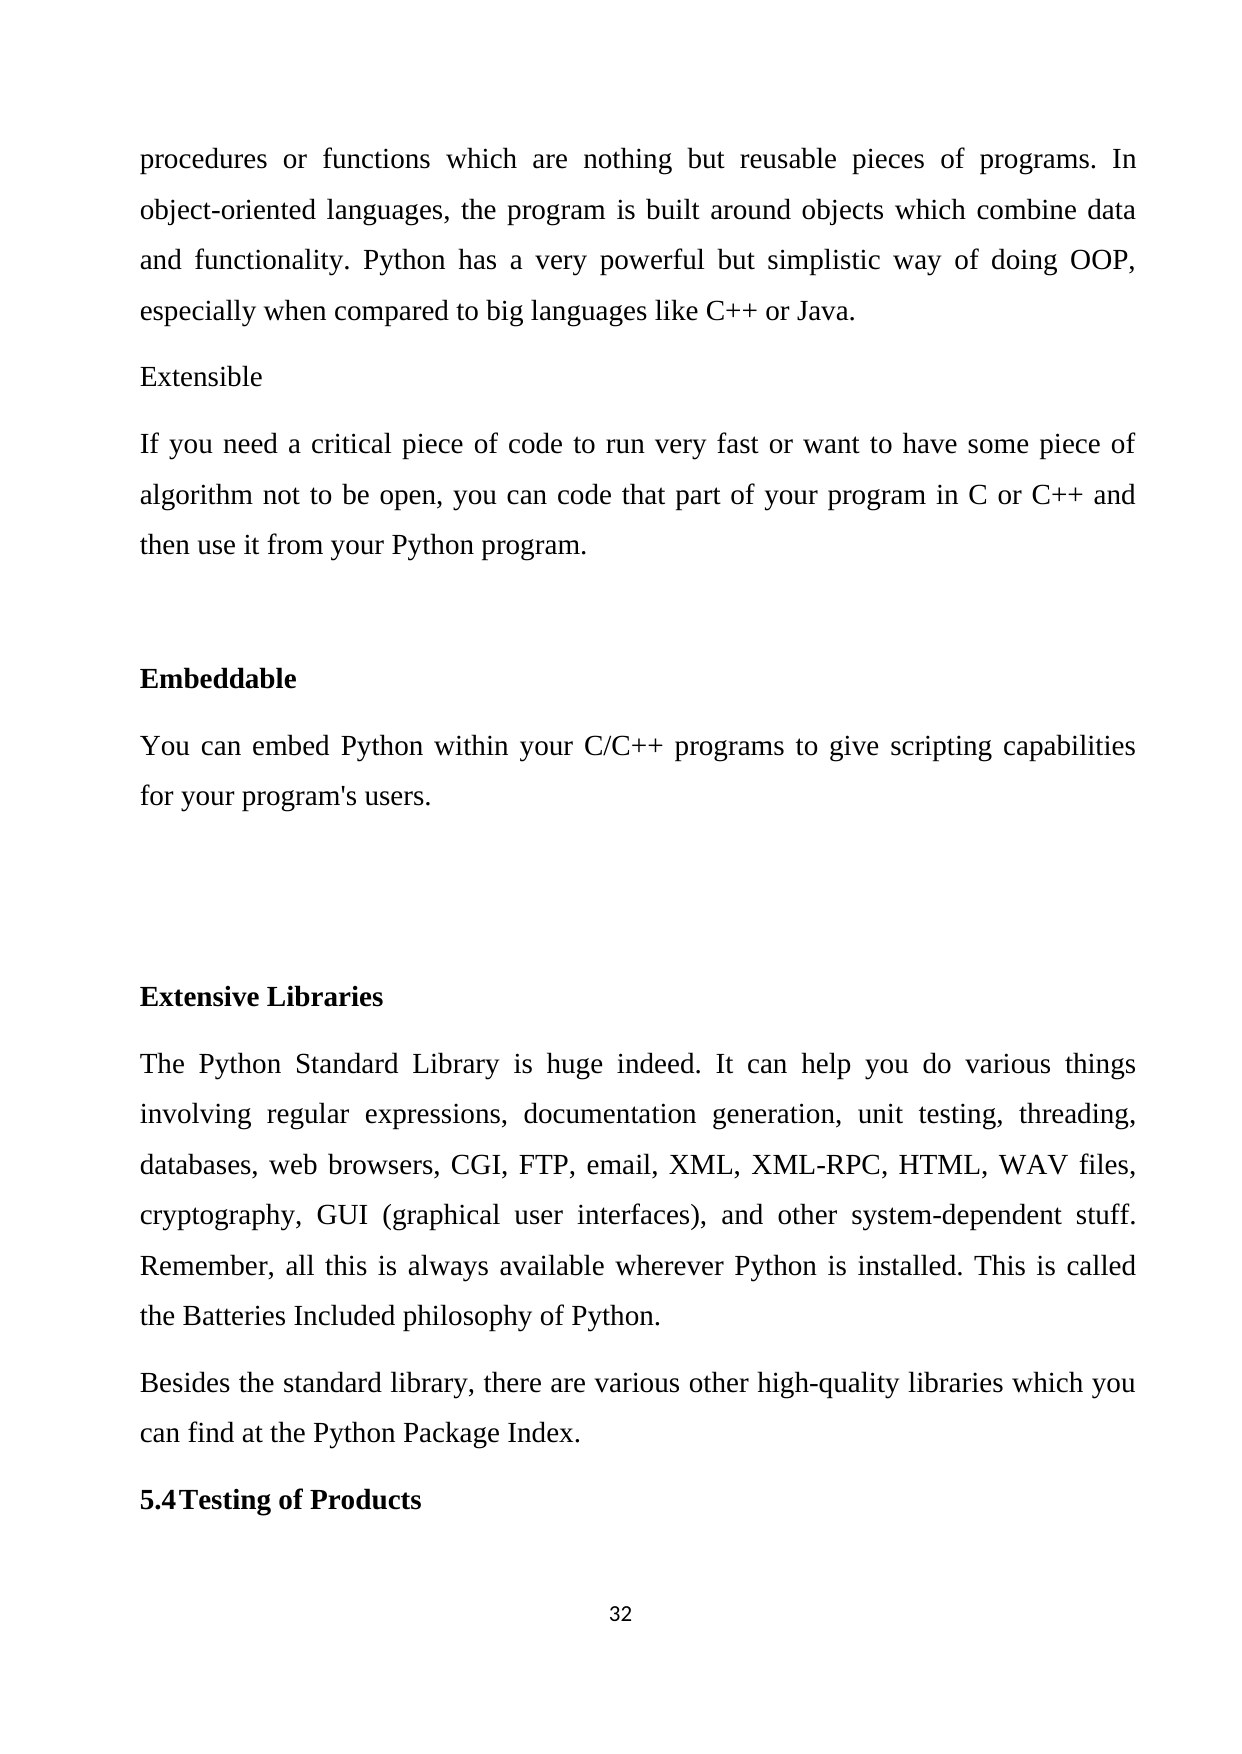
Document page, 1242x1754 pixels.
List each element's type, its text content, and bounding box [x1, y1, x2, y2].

text Extensive Libraries [139, 979, 1137, 1013]
text The Python Standard Library is huge indeed. It can help you do various things involving regular expressions, documentation generation, unit testing, threading, databases, web browsers, CGI, FTP, email, XML, XML-RPC, HTML, WAV files, cryptography, GUI (graphical user interfaces), and other system-dependent stuff. Remember, all this is always available wherever Python is installed. This is called the Batteries Included philosophy of Python. [139, 1046, 1137, 1331]
text You can embed Python within your C/C++ programs to give scripting capabilities for your program's users. [139, 728, 1137, 812]
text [139, 142, 1137, 326]
text If you need a critical piece of code to run very fast or want to have some piece of algorithm not to be open, you can code that part of your program in C or C++ and then use it from your Python program. [139, 427, 1137, 561]
text Besides the standard library, there are various other high-quality libraries which you can find at the Python Package Index. [139, 1365, 1137, 1449]
text Extensible [139, 359, 1137, 393]
text Embeddable [139, 661, 1137, 695]
list Testing of Products [139, 1482, 1137, 1516]
